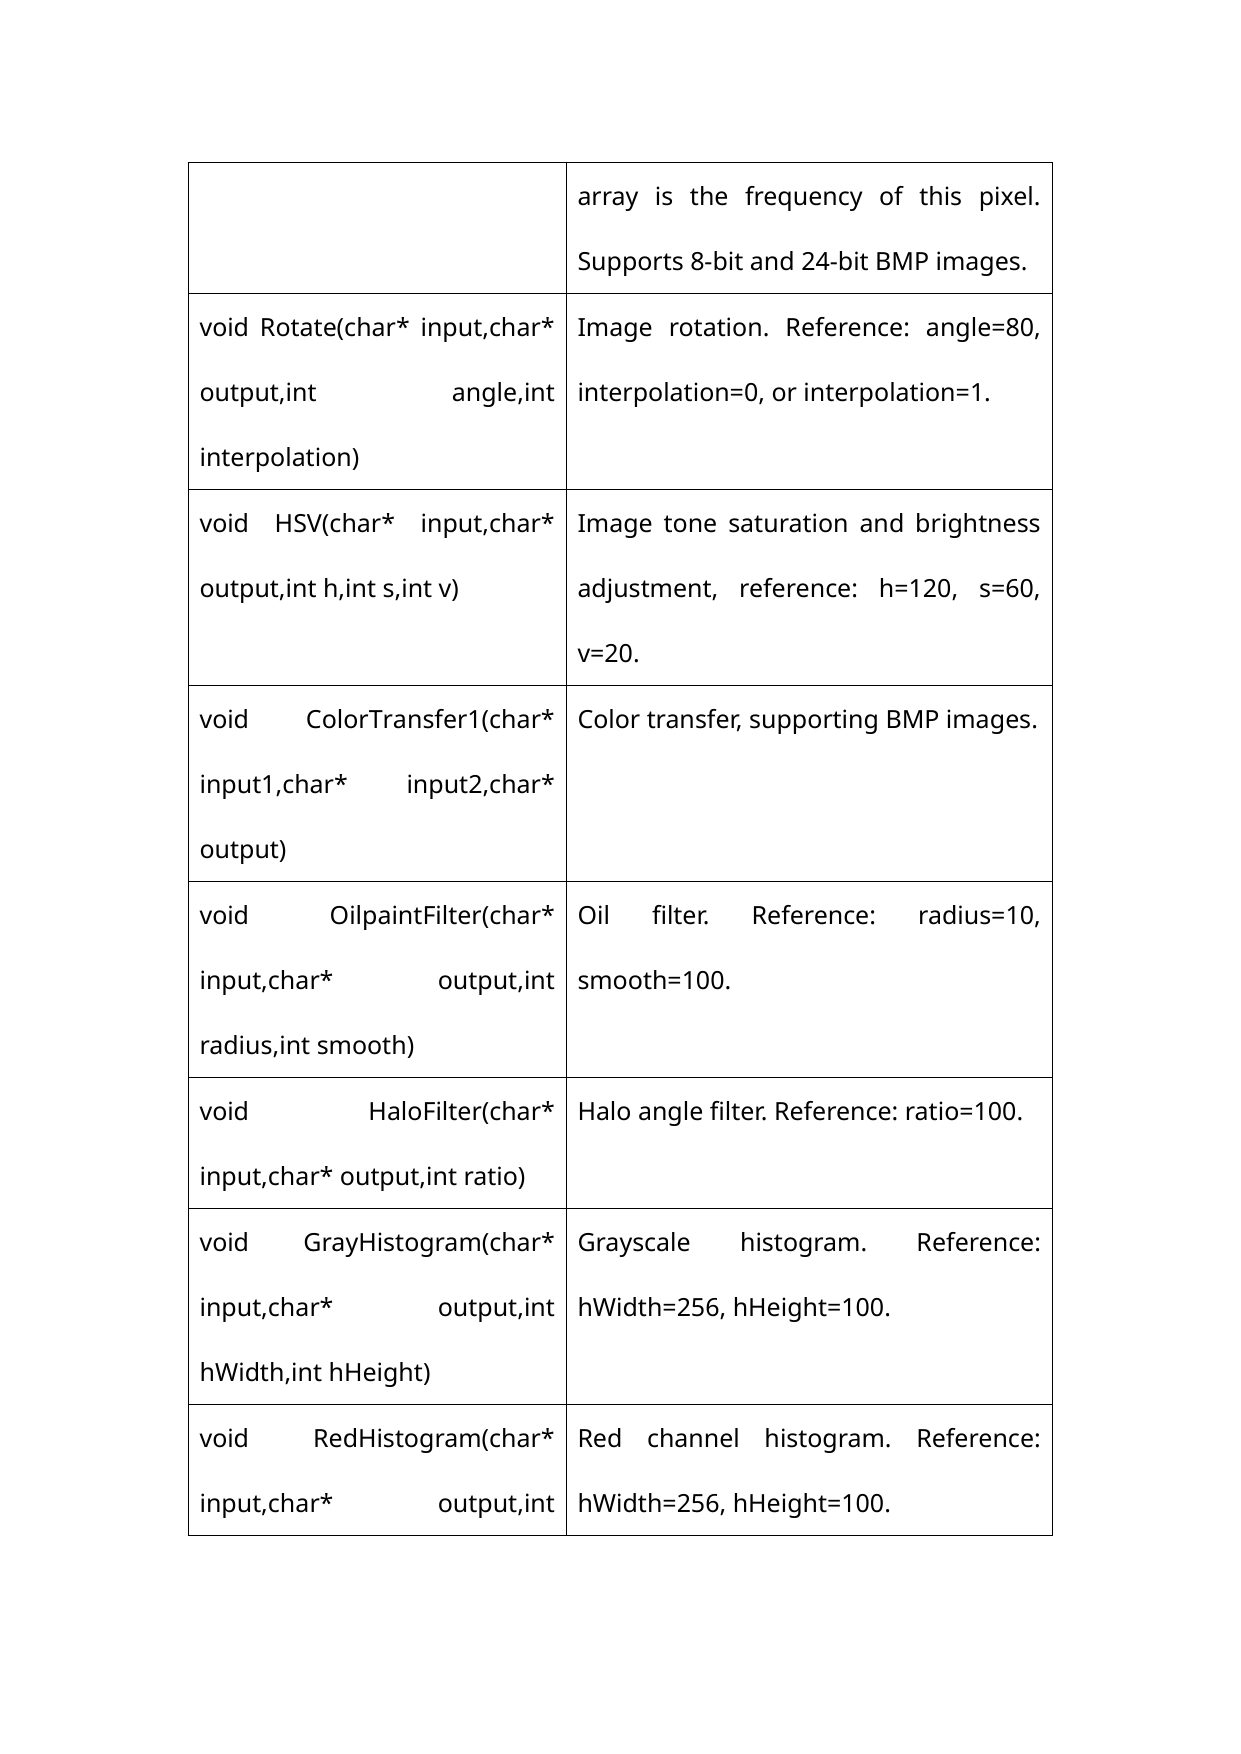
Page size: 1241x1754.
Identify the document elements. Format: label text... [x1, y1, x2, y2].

table_cell Image tone saturation and brightness adjustment, reference: h=120, s=60, v=20. [567, 490, 1052, 685]
table_cell void HaloFilter(char* input,char* output,int ratio) [189, 1078, 566, 1208]
table_cell void HSV(char* input,char* output,int h,int s,int v) [189, 490, 566, 685]
table_cell Grayscale histogram. Reference: hWidth=256, hHeight=100. [567, 1209, 1052, 1404]
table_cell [567, 1405, 1052, 1535]
table_cell Oil filter. Reference: radius=10, smooth=100. [567, 882, 1052, 1077]
table_cell void Rotate(char* input,char* output,int angle,int interpolation) [189, 294, 566, 489]
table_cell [189, 163, 566, 293]
table_cell Halo angle filter. Reference: ratio=100. [567, 1078, 1052, 1208]
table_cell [189, 1405, 566, 1535]
table_cell void GrayHistogram(char* input,char* output,int hWidth,int hHeight) [189, 1209, 566, 1404]
table_cell Image rotation. Reference: angle=80, interpolation=0, or interpolation=1. [567, 294, 1052, 489]
table_cell void ColorTransfer1(char* input1,char* input2,char* output) [189, 686, 566, 881]
table_cell void OilpaintFilter(char* input,char* output,int radius,int smooth) [189, 882, 566, 1077]
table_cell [567, 163, 1052, 293]
table_cell Color transfer, supporting BMP images. [567, 686, 1052, 881]
